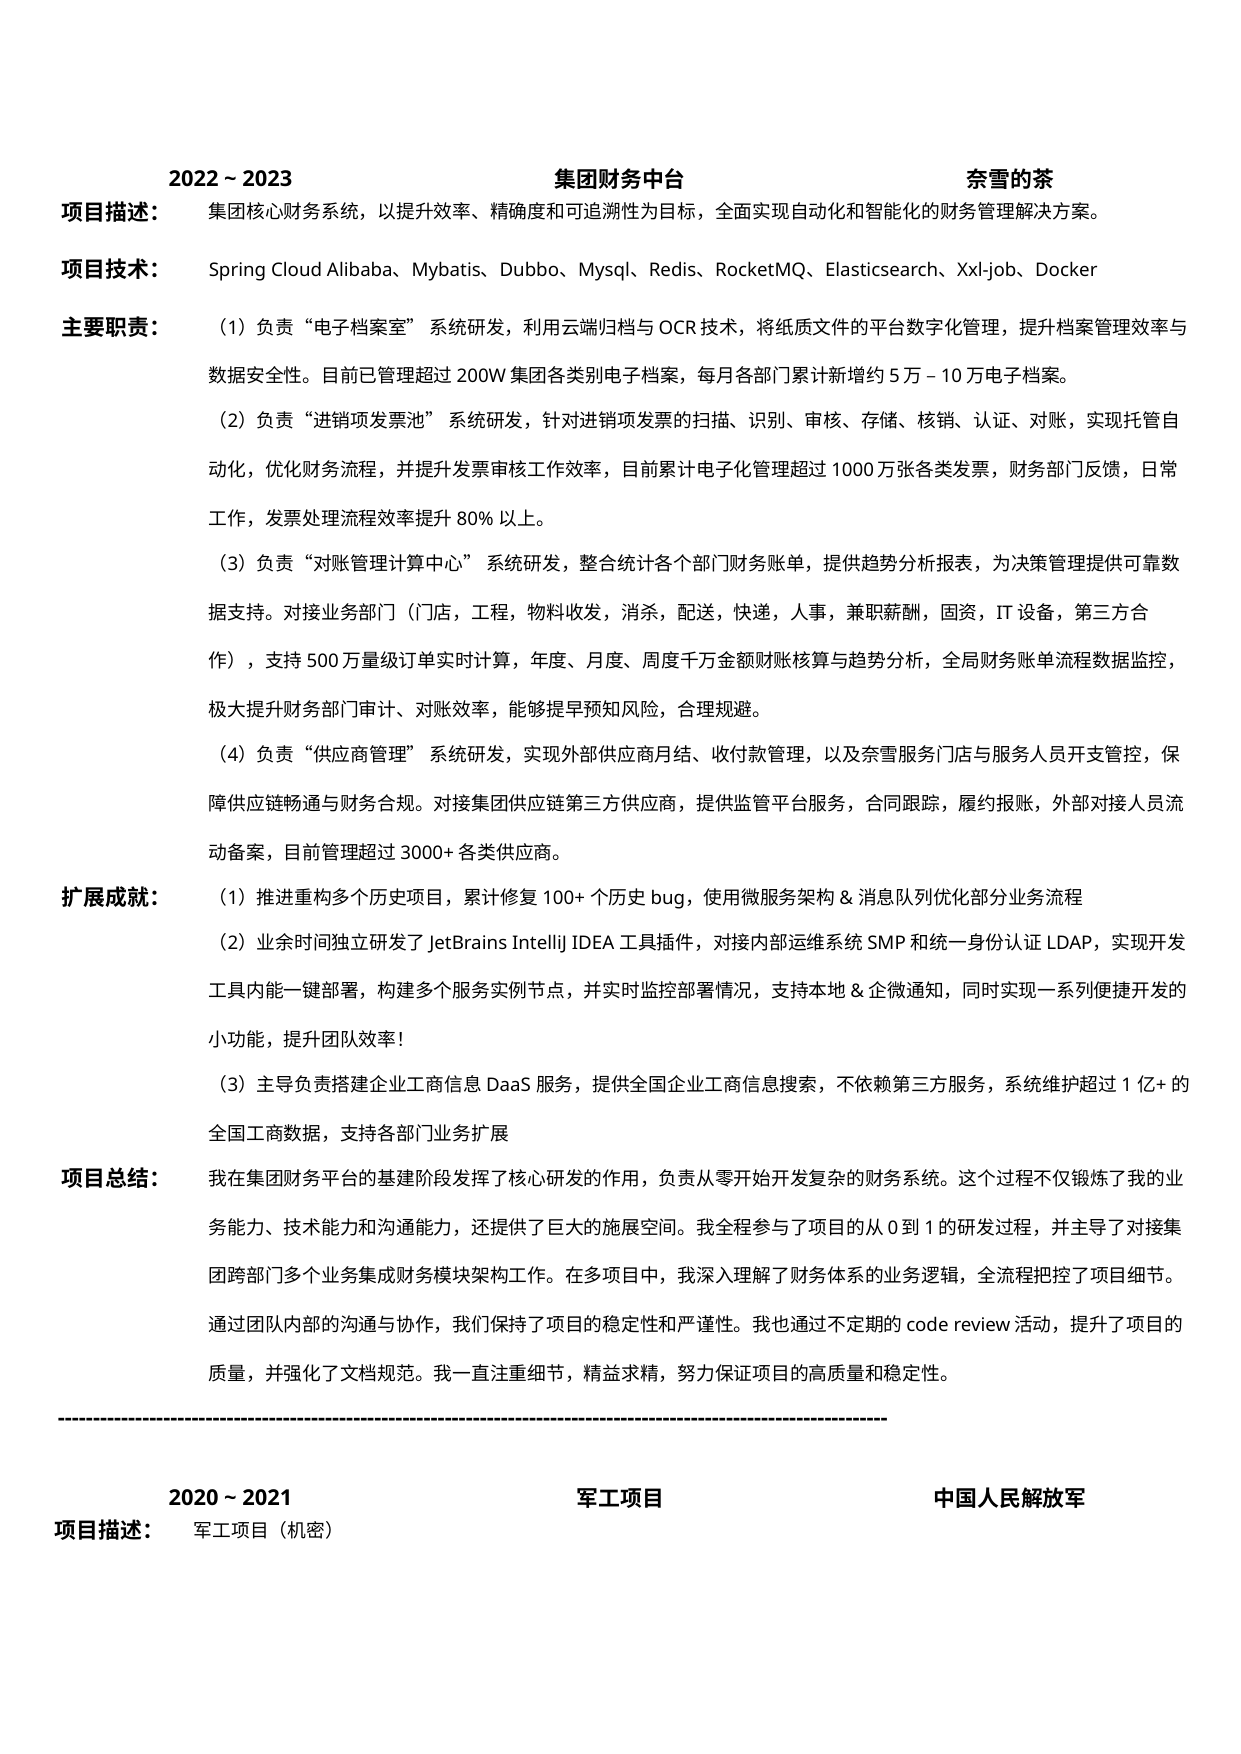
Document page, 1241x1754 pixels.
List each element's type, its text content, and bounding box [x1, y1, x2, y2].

table_cell 奈雪的茶 [815, 162, 1205, 194]
table_cell （2）负责“进销项发票池” 系统研发，针对进销项发票的扫描、识别、审核、存储、核销、认证、对账，实现托管自动化，优化财务流程，并提升发票审核工作效率，目前累计电子化管理超过1000万张各类发票，财务部门反馈，日常工作，发票处理流程效率提升 80% 以上。 [197, 404, 1205, 546]
table_cell 扩展成就： [35, 880, 197, 1161]
table_cell ---------------------------------------------------------------------------------------------------------------------- [35, 1401, 1205, 1448]
table_cell 集团核心财务系统，以提升效率、精确度和可追溯性为目标，全面实现自动化和智能化的财务管理解决方案。 [197, 195, 1205, 252]
table_cell 我在集团财务平台的基建阶段发挥了核心研发的作用，负责从零开始开发复杂的财务系统。这个过程不仅锻炼了我的业务能力、技术能力和沟通能力，还提供了巨大的施展空间。我全程参与了项目的从0到1的研发过程，并主导了对接集团跨部门多个业务集成财务模块架构工作。在多项目中，我深入理解了财务体系的业务逻辑，全流程把控了项目细节。通过团队内部的沟通与协作，我们保持了项目的稳定性和严谨性。我也通过不定期的code review活动，提升了项目的质量，并强化了文档规范。我一直注重细节，精益求精，努力保证项目的高质量和稳定性。 [197, 1161, 1205, 1401]
table_cell 项目技术： [35, 252, 197, 310]
table_cell （1）推进重构多个历史项目，累计修复 100+ 个历史 bug，使用微服务架构 & 消息队列优化部分业务流程 [197, 880, 1205, 925]
table_header 2020 ~ 2021 [35, 1480, 425, 1513]
table_cell 主要职责： [35, 310, 197, 880]
table_cell 集团财务中台 [425, 162, 815, 194]
table_cell （4）负责“供应商管理” 系统研发，实现外部供应商月结、收付款管理，以及奈雪服务门店与服务人员开支管控，保障供应链畅通与财务合规。对接集团供应链第三方供应商，提供监管平台服务，合同跟踪，履约报账，外部对接人员流动备案，目前管理超过 3000+ 各类供应商。 [197, 737, 1205, 880]
table_cell Spring Cloud Alibaba、Mybatis、Dubbo、Mysql、Redis、RocketMQ、Elasticsearch、Xxl-job、Docker [197, 252, 1205, 310]
table_cell 项目总结： [35, 1161, 197, 1401]
table_cell 项目描述： [35, 195, 197, 252]
table_cell 军工项目（机密） [183, 1513, 1205, 1570]
table_cell 2022 ~ 2023 [35, 162, 425, 194]
table_cell （1）负责“电子档案室” 系统研发，利用云端归档与OCR技术，将纸质文件的平台数字化管理，提升档案管理效率与数据安全性。目前已管理超过 200W集团各类别电子档案，每月各部门累计新增约 5万 – 10万电子档案。 [197, 310, 1205, 403]
table_header 中国人民解放军 [815, 1480, 1205, 1513]
table_header 军工项目 [425, 1480, 815, 1513]
table_cell （3）负责“对账管理计算中心” 系统研发，整合统计各个部门财务账单，提供趋势分析报表，为决策管理提供可靠数据支持。对接业务部门（门店，工程，物料收发，消杀，配送，快递，人事，兼职薪酬，固资，IT 设备，第三方合作），支持 500万量级订单实时计算，年度、月度、周度千万金额财账核算与趋势分析，全局财务账单流程数据监控，极大提升财务部门审计、对账效率，能够提早预知风险，合理规避。 [197, 546, 1205, 737]
table_cell 项目描述： [35, 1513, 182, 1570]
table_cell （3）主导负责搭建企业工商信息 DaaS 服务，提供全国企业工商信息搜索，不依赖第三方服务，系统维护超过 1 亿+ 的全国工商数据，支持各部门业务扩展 [197, 1067, 1205, 1161]
table_cell （2）业余时间独立研发了JetBrains IntelliJ IDEA 工具插件，对接内部运维系统 SMP 和统一身份认证 LDAP，实现开发工具内能一键部署，构建多个服务实例节点，并实时监控部署情况，支持本地 & 企微通知，同时实现一系列便捷开发的小功能，提升团队效率！ [197, 925, 1205, 1067]
